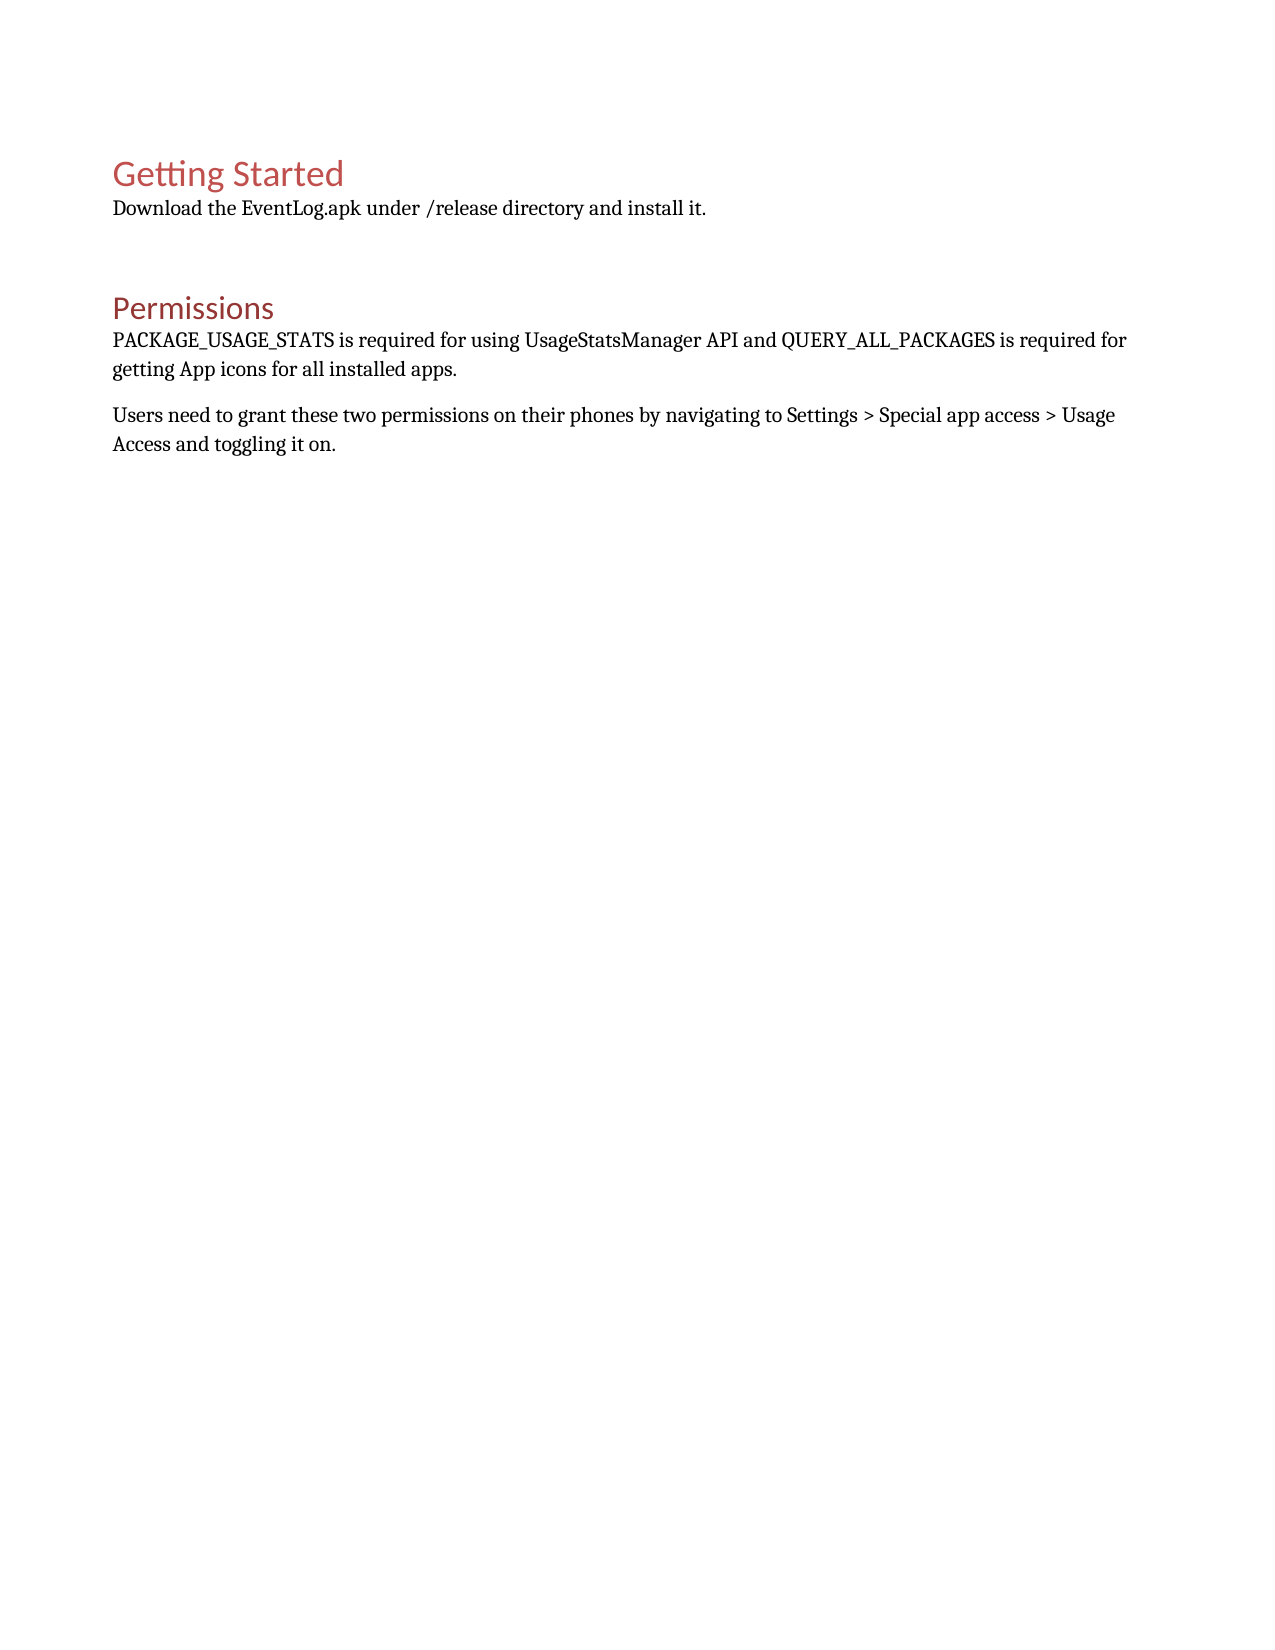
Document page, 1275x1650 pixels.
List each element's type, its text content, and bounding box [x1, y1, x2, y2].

text Download the EventLog.apk under /release directory and install it. [112, 196, 1162, 221]
text PACKAGE_USAGE_STATS is required for using UsageStatsManager API and QUERY_ALL_PACKAGES is required for getting App icons for all installed apps. [112, 328, 1162, 382]
subtitle Permissions [112, 287, 1162, 328]
subtitle Getting Started [112, 150, 1162, 196]
text Users need to grant these two permissions on their phones by navigating to Settings > Special app access > Usage Access and toggling it on. [112, 402, 1162, 457]
